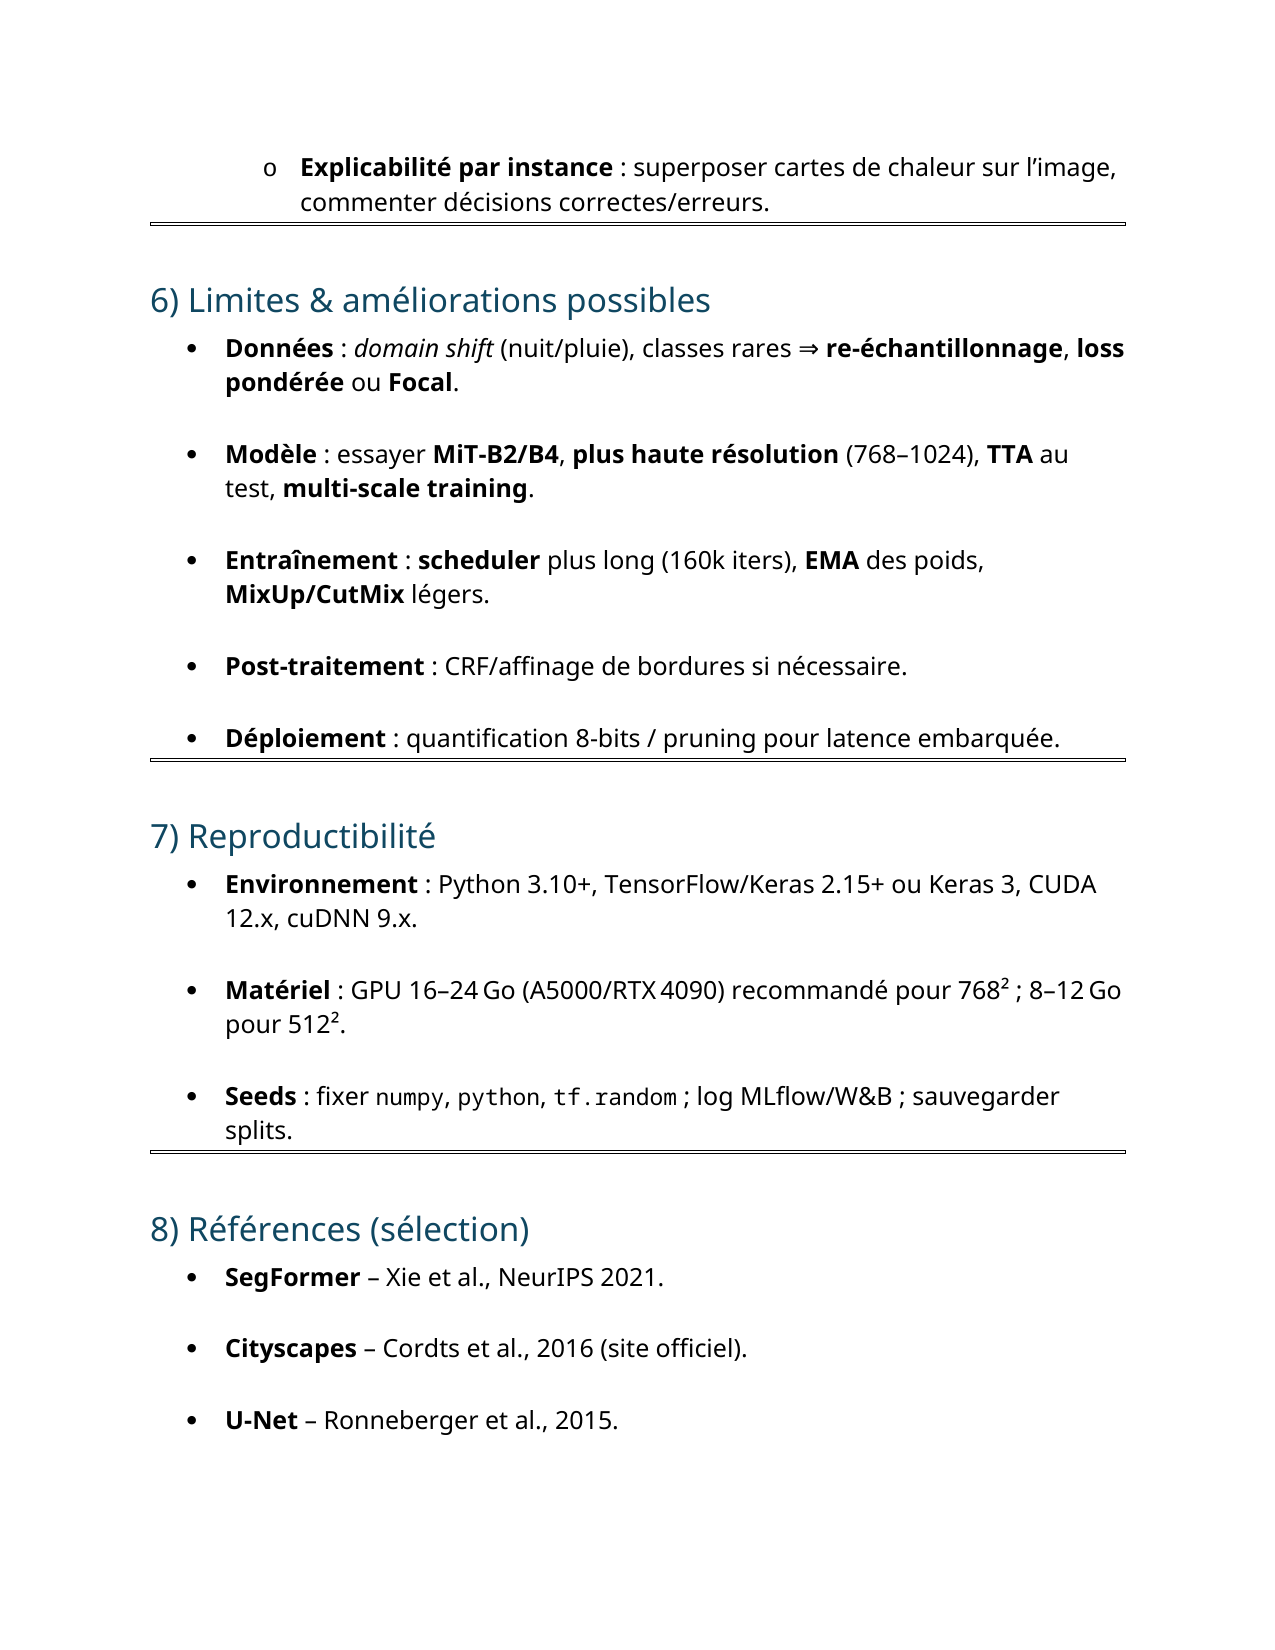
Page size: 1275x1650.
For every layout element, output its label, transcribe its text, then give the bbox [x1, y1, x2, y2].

list U-Net – Ronneberger et al., 2015. [187, 1403, 1125, 1471]
list Entraînement : scheduler plus long (160k iters), EMA des poids, MixUp/CutMix légers. [187, 543, 1125, 645]
list Explicabilité par instance : superposer cartes de chaleur sur l’image, commenter décisions correctes/erreurs. [262, 150, 1125, 218]
list Déploiement : quantification 8-bits / pruning pour latence embarquée. [187, 720, 1125, 754]
list SegFormer – Xie et al., NeurIPS 2021. [187, 1259, 1125, 1327]
subtitle 7) Reproductibilité [150, 813, 1125, 858]
subtitle 6) Limites & améliorations possibles [150, 277, 1125, 322]
subtitle 8) Références (sélection) [150, 1206, 1125, 1251]
list Données : domain shift (nuit/pluie), classes rares ⇒ re-échantillonnage, loss pondérée ou Focal. [187, 331, 1125, 433]
list Post-traitement : CRF/affinage de bordures si nécessaire. [187, 648, 1125, 717]
list Modèle : essayer MiT-B2/B4, plus haute résolution (768–1024), TTA au test, multi-scale training. [187, 437, 1125, 539]
list Seeds : fixer numpy, python, tf.random ; log MLflow/W&B ; sauvegarder splits. [187, 1079, 1125, 1147]
list Cityscapes – Cordts et al., 2016 (site officiel). [187, 1331, 1125, 1399]
list Matériel : GPU 16–24 Go (A5000/RTX 4090) recommandé pour 768² ; 8–12 Go pour 512². [187, 973, 1125, 1075]
list Environnement : Python 3.10+, TensorFlow/Keras 2.15+ ou Keras 3, CUDA 12.x, cuDNN 9.x. [187, 867, 1125, 969]
